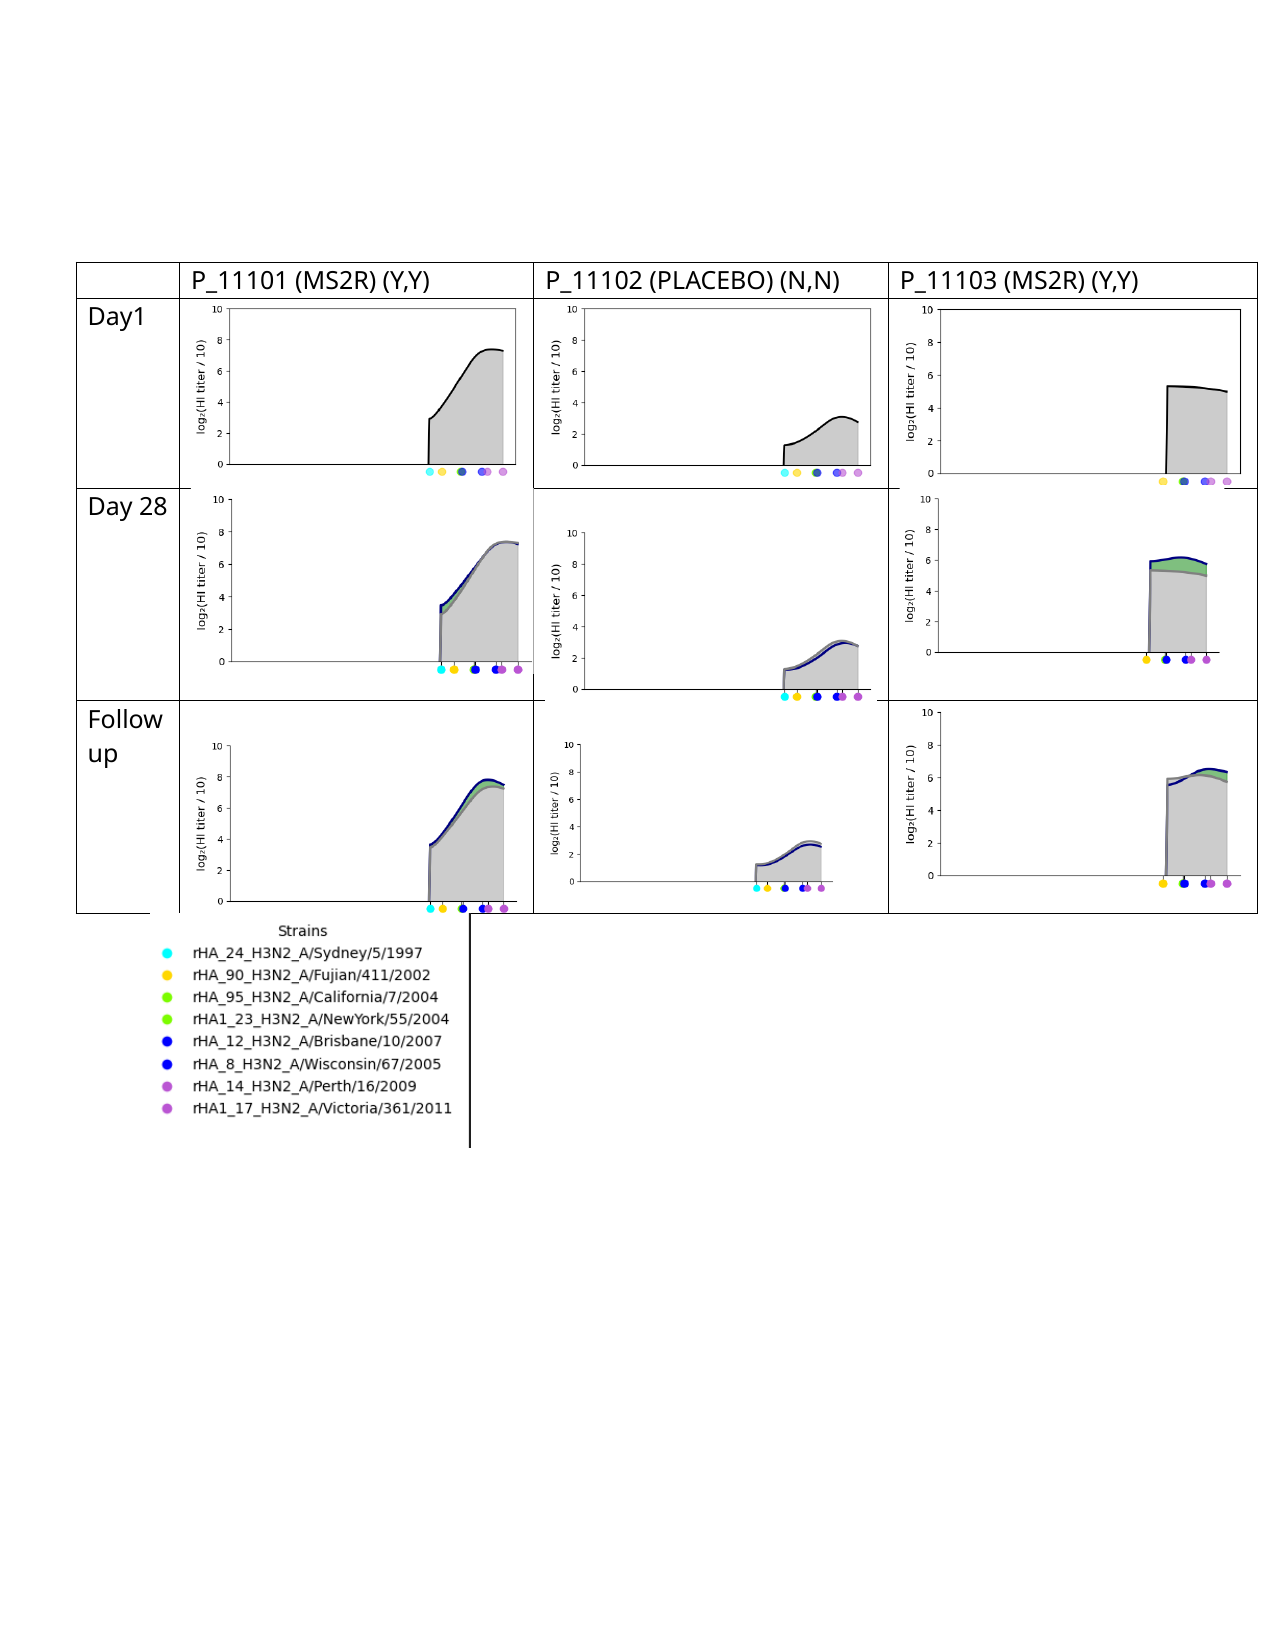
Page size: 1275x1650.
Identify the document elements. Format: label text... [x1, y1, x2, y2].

picture [545, 735, 838, 892]
table_cell Day1 [77, 299, 179, 488]
picture [150, 735, 523, 1148]
picture [190, 488, 534, 674]
table_cell Day 28 [77, 489, 179, 700]
table_header P_11101 (MS2R) (Y,Y) [180, 263, 533, 298]
table_cell [889, 299, 1257, 488]
table_cell [889, 701, 1257, 913]
table_cell [534, 299, 888, 488]
picture [545, 522, 877, 701]
picture [899, 701, 1247, 888]
table_header [77, 263, 179, 298]
table_cell Follow up [77, 701, 179, 913]
picture [190, 299, 522, 476]
table_header P_11103 (MS2R) (Y,Y) [889, 263, 1257, 298]
picture [545, 299, 877, 477]
picture [899, 299, 1247, 485]
picture [899, 488, 1225, 664]
table_cell [534, 489, 888, 700]
table_cell [889, 489, 1257, 700]
table_cell [534, 701, 888, 913]
table_cell [180, 489, 533, 700]
table_header P_11102 (PLACEBO) (N,N) [534, 263, 888, 298]
table_cell [180, 299, 533, 488]
table_cell [180, 701, 533, 913]
